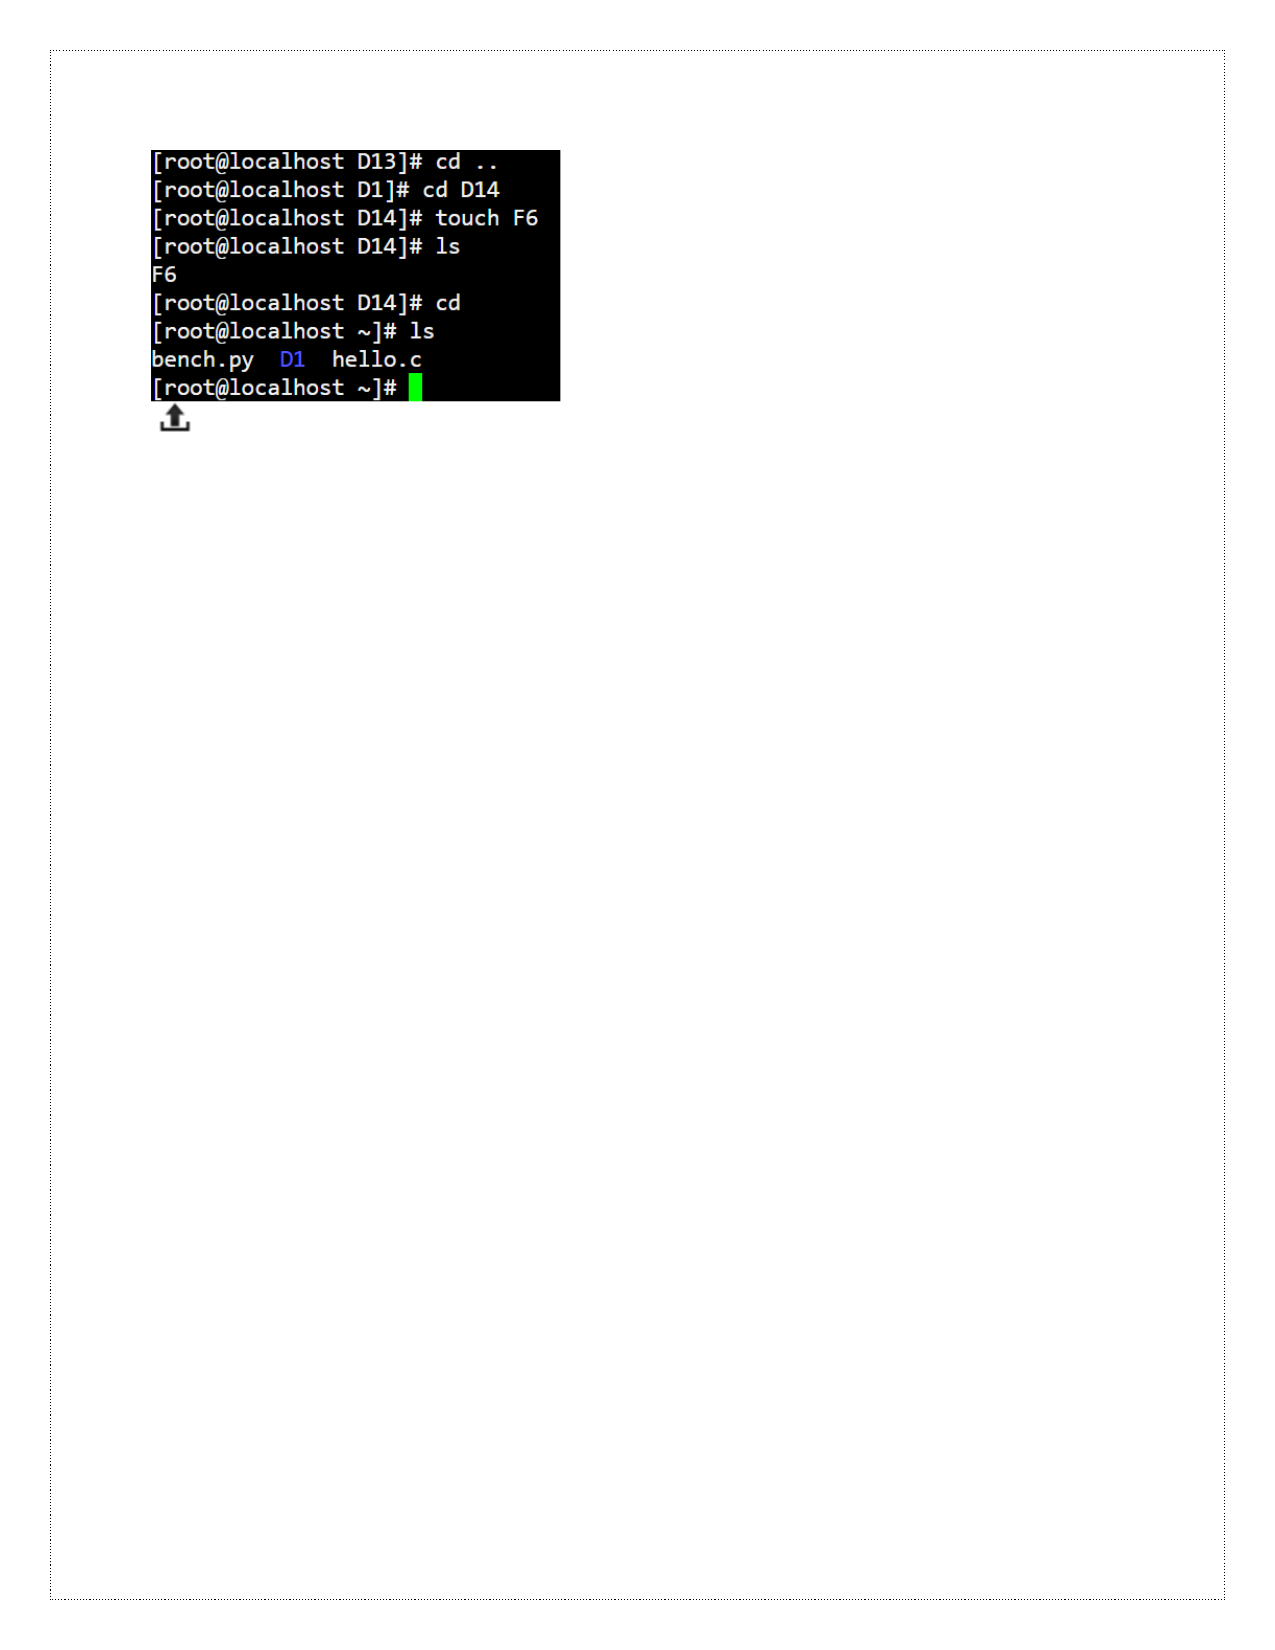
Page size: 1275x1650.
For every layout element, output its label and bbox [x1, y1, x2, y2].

picture [150, 150, 561, 439]
